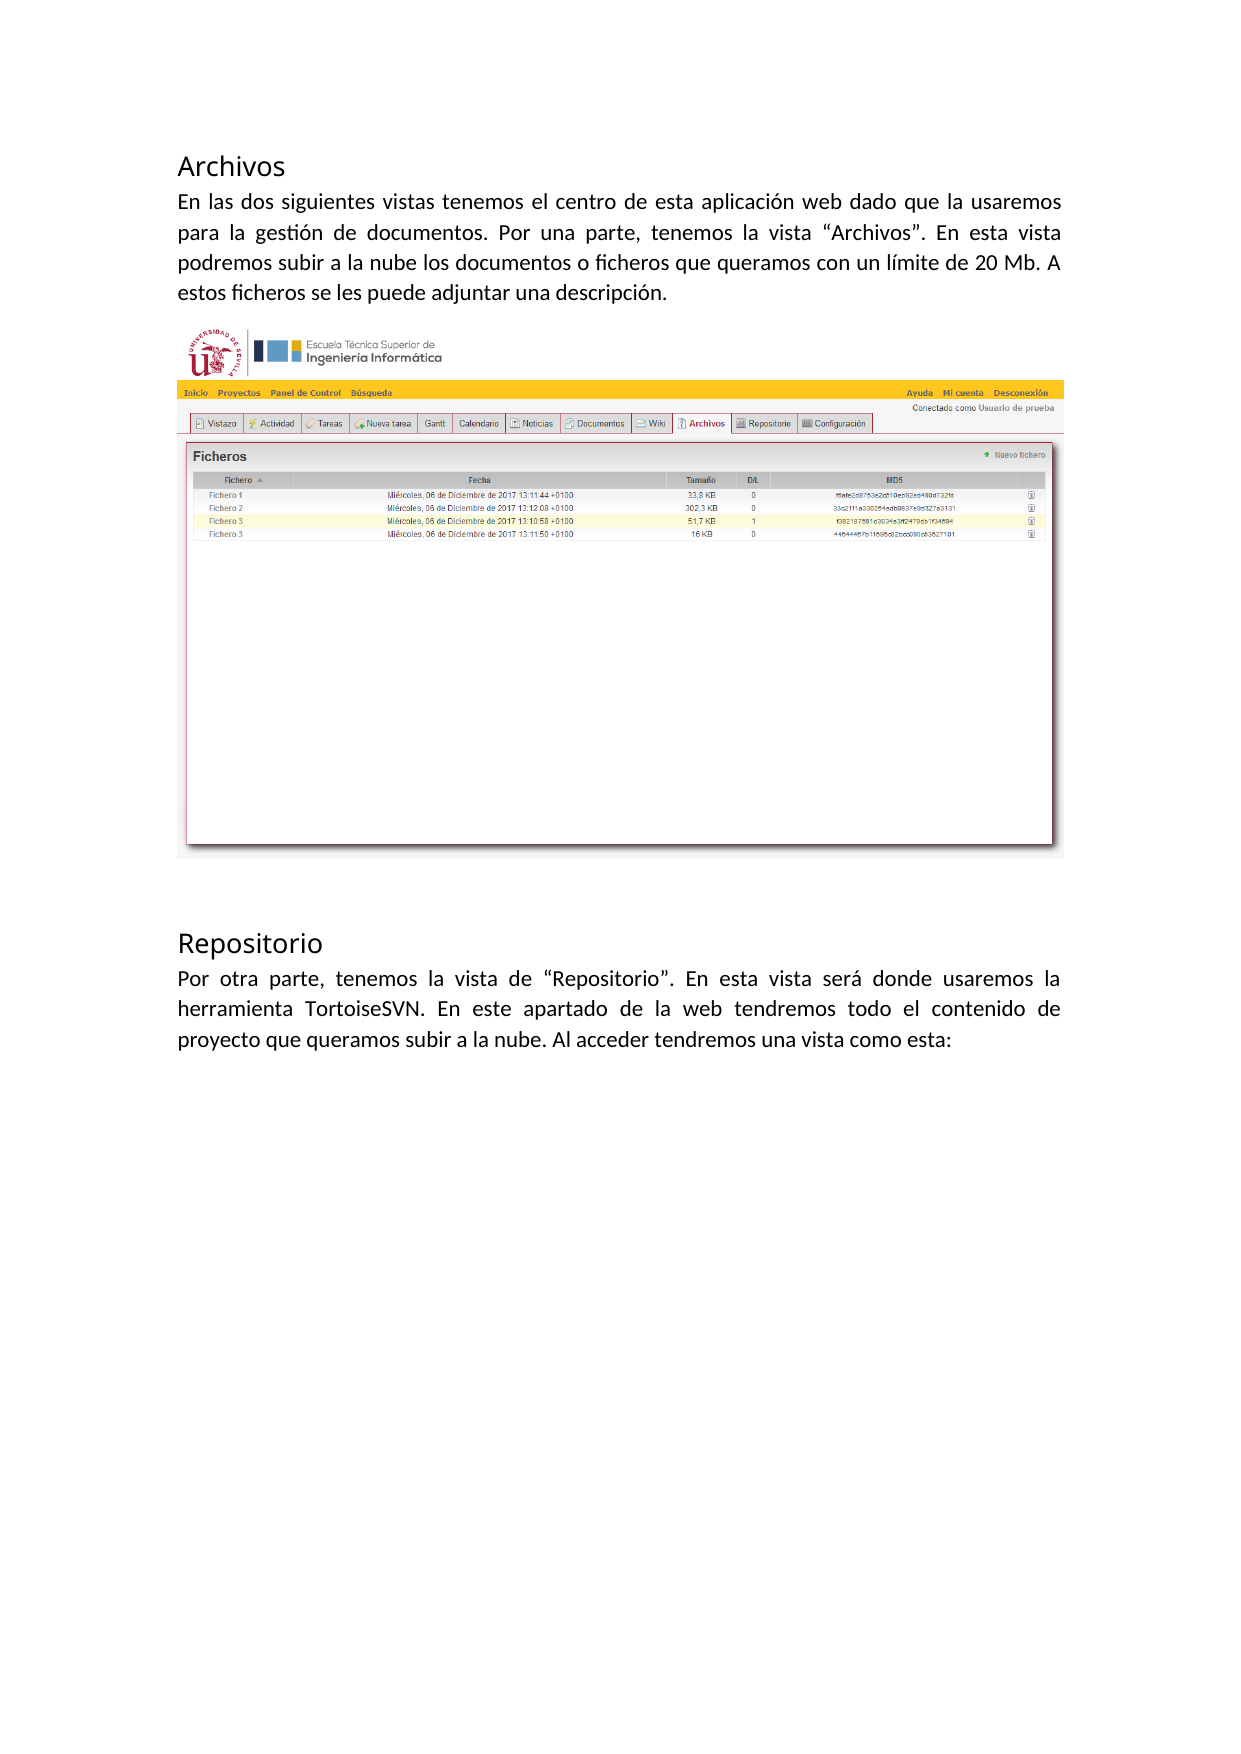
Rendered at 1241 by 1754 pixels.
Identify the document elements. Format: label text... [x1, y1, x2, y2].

subtitle Repositorio [177, 924, 1063, 961]
picture [177, 324, 1064, 859]
text Por otra parte, tenemos la vista de “Repositorio”. En esta vista será donde usaremos la herramienta TortoiseSVN. En este apartado de la web tendremos todo el contenido de proyecto que queramos subir a la nube. Al acceder tendremos una vista como esta: [177, 964, 1063, 1053]
text En las dos siguientes vistas tenemos el centro de esta aplicación web dado que la usaremos para la gestión de documentos. Por una parte, tenemos la vista “Archivos”. En esta vista podremos subir a la nube los documentos o ficheros que queramos con un límite de 20 Mb. A estos ficheros se les puede adjuntar una descripción. [177, 187, 1063, 306]
subtitle Archivos [177, 148, 1063, 184]
